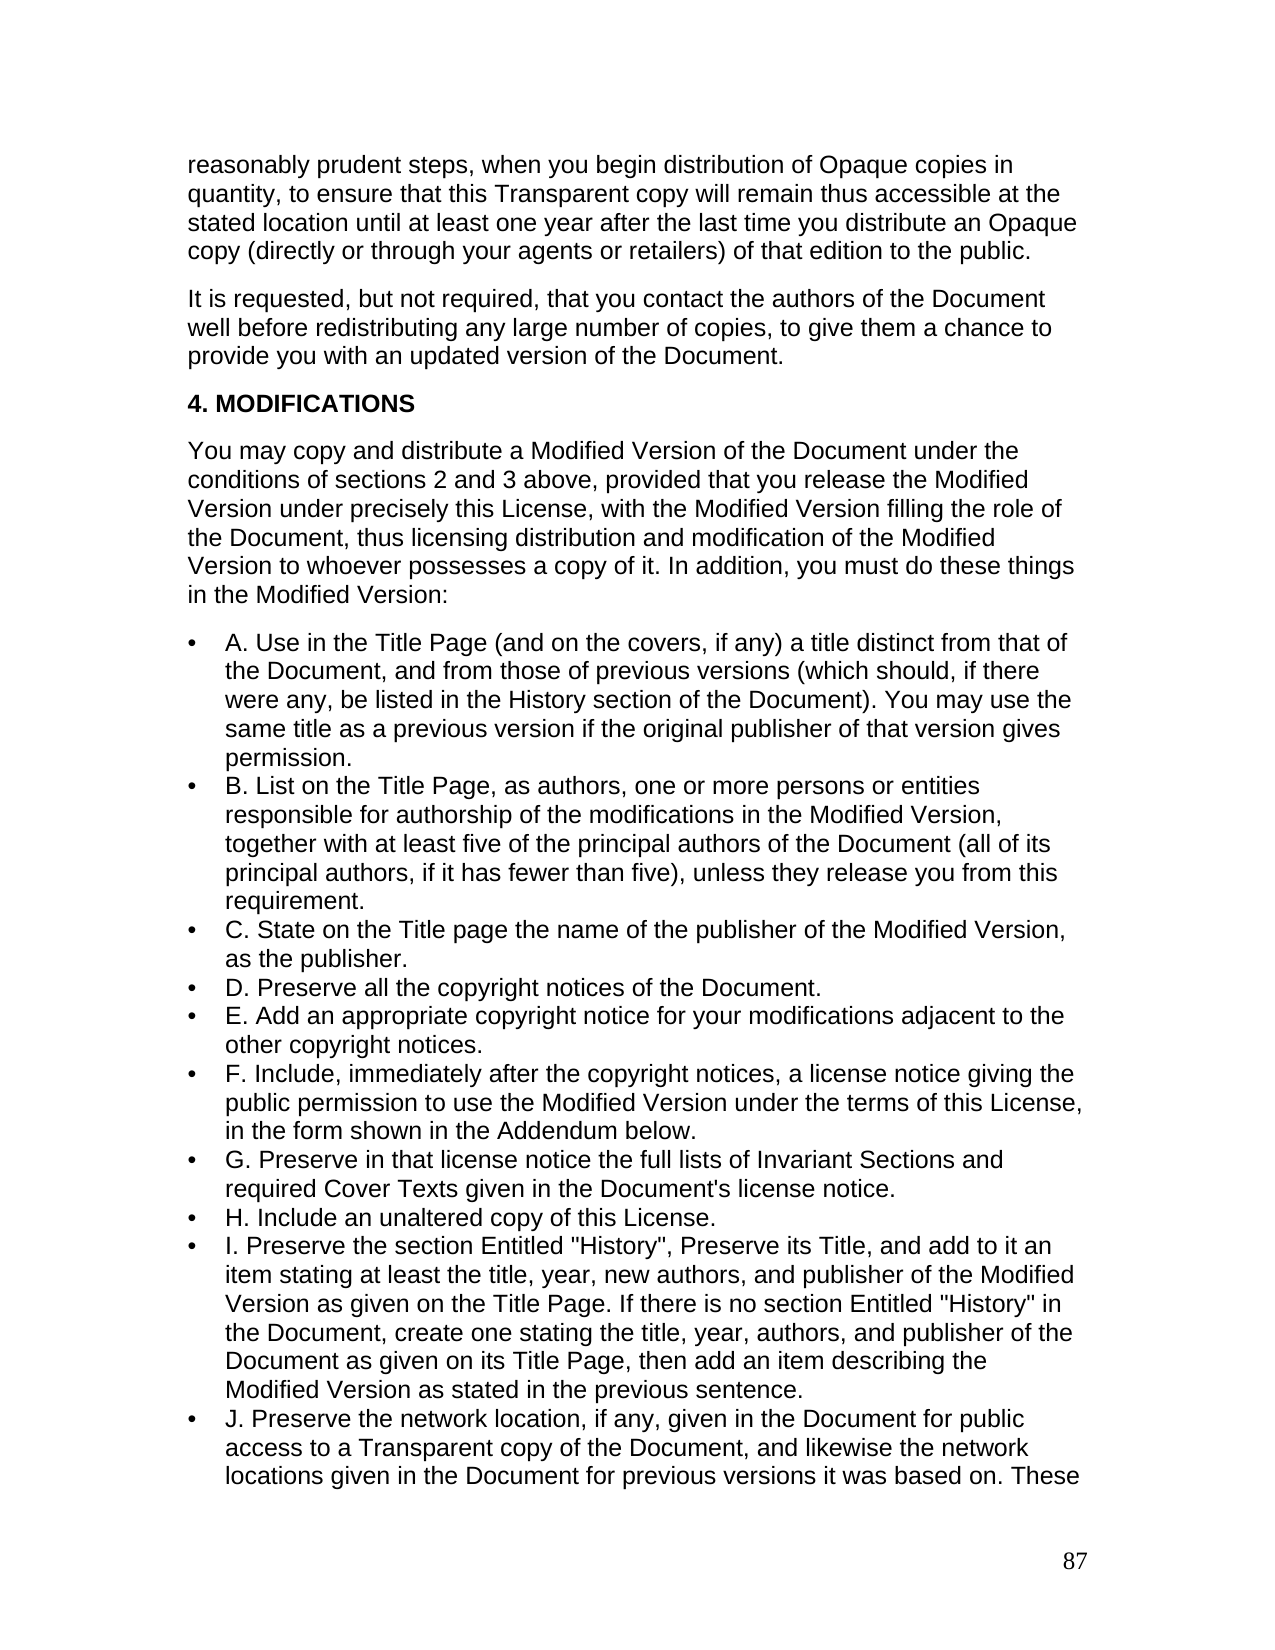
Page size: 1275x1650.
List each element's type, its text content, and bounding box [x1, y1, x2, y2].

text You may copy and distribute a Modified Version of the Document under the conditions of sections 2 and 3 above, provided that you release the Modified Version under precisely this License, with the Modified Version filling the role of the Document, thus licensing distribution and modification of the Modified Version to whoever possesses a copy of it. In addition, you must do these things in the Modified Version: [187, 436, 1087, 609]
text • E. Add an appropriate copyright notice for your modifications adjacent to the other copyright notices. [187, 1001, 1087, 1059]
text • H. Include an unaltered copy of this License. [187, 1202, 1087, 1231]
text • I. Preserve the section Entitled "History", Preserve its Title, and add to it an item stating at least the title, year, new authors, and publisher of the Modified Version as given on the Title Page. If there is no section Entitled "History" in the Document, create one stating the title, year, authors, and publisher of the Document as given on its Title Page, then add an item describing the Modified Version as stated in the previous sentence. [187, 1231, 1087, 1404]
text 4. MODIFICATIONS [187, 389, 1087, 417]
text • G. Preserve in that license notice the full lists of Invariant Sections and required Cover Texts given in the Document's license notice. [187, 1145, 1087, 1202]
text • A. Use in the Title Page (and on the covers, if any) a title distinct from that of the Document, and from those of previous versions (which should, if there were any, be listed in the History section of the Document). You may use the same title as a previous version if the original publisher of that version gives permission. [187, 627, 1087, 771]
text • C. State on the Title page the name of the publisher of the Modified Version, as the publisher. [187, 915, 1087, 972]
text • F. Include, immediately after the copyright notices, a license notice giving the public permission to use the Modified Version under the terms of this License, in the form shown in the Addendum below. [187, 1059, 1087, 1145]
text • B. List on the Title Page, as authors, one or more persons or entities responsible for authorship of the modifications in the Modified Version, together with at least five of the principal authors of the Document (all of its principal authors, if it has fewer than five), unless they release you from this requirement. [187, 771, 1087, 915]
text It is requested, but not required, that you contact the authors of the Document well before redistributing any large number of copies, to give them a chance to provide you with an updated version of the Document. [187, 284, 1087, 370]
text • D. Preserve all the copyright notices of the Document. [187, 972, 1087, 1001]
